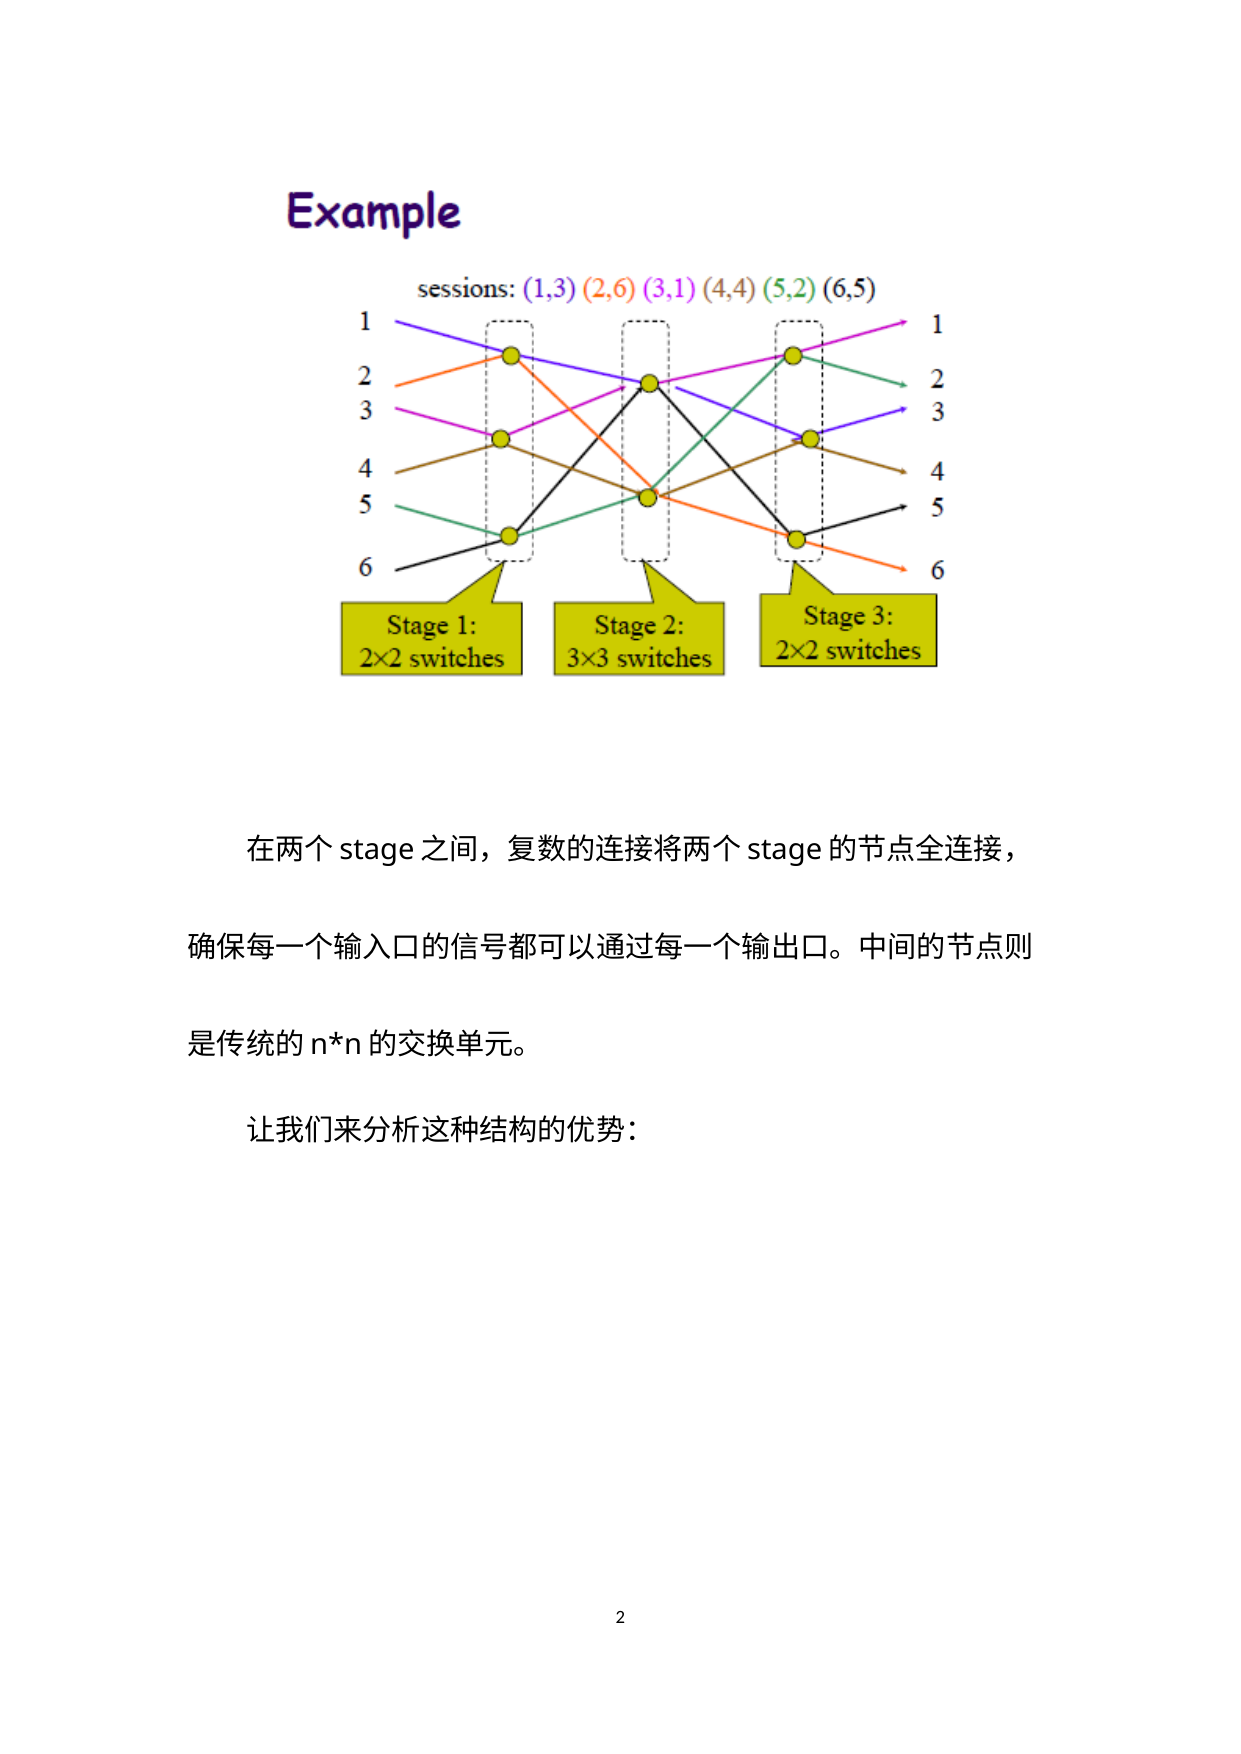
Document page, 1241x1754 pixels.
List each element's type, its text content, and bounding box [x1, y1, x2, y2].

picture [282, 162, 958, 744]
text 在两个stage之间，复数的连接将两个stage的节点全连接，确保每一个输入口的信号都可以通过每一个输出口。中间的节点则是传统的n*n的交换单元。 [187, 814, 1053, 1074]
text 让我们来分析这种结构的优势： [187, 1096, 1053, 1161]
